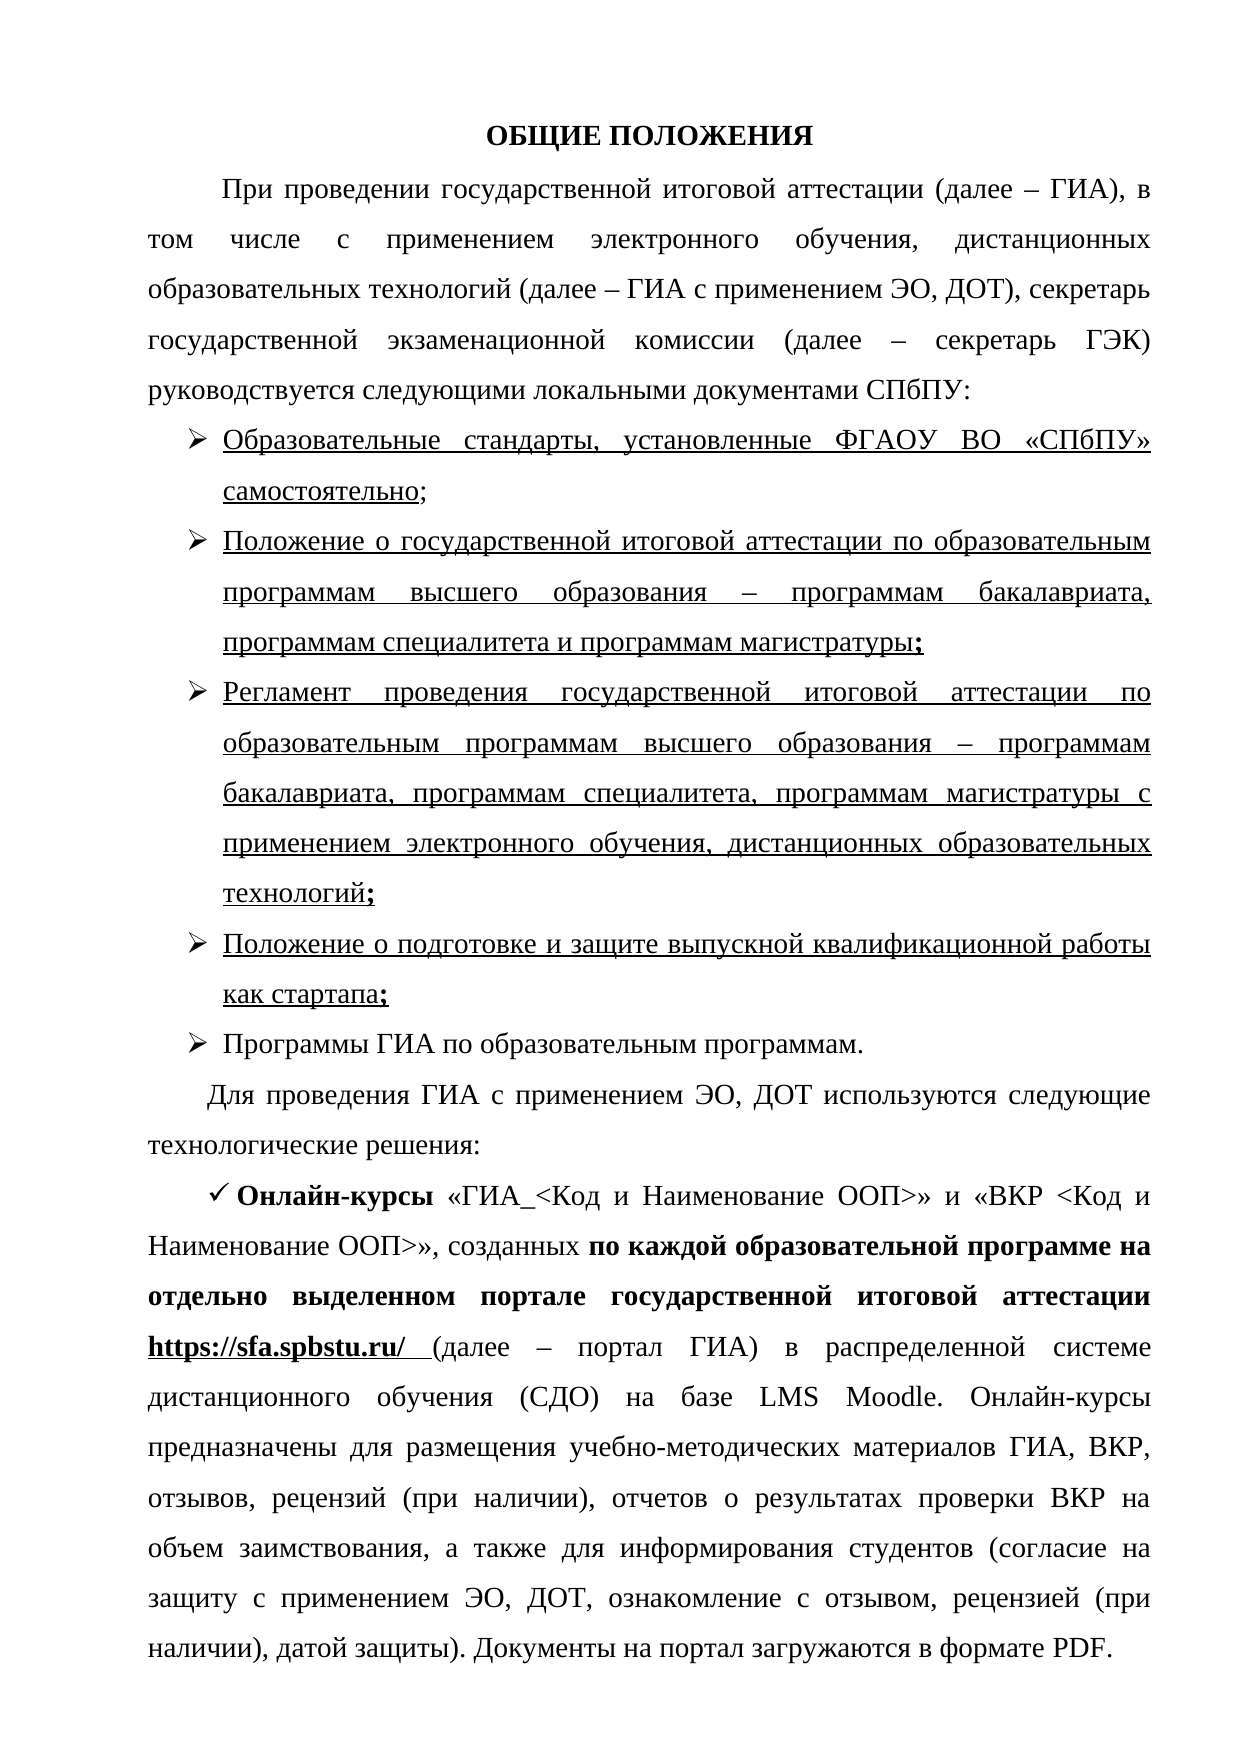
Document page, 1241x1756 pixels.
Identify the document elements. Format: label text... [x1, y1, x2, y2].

list Положение о подготовке и защите выпускной квалификационной работы как стартапа; [186, 926, 1152, 1010]
text ОБЩИЕ ПОЛОЖЕНИЯ [148, 118, 1152, 152]
list Регламент проведения государственной итоговой аттестации по образовательным программам высшего образования – программам бакалавриата, программам специалитета, программам магистратуры с применением электронного обучения, дистанционных образовательных технологий; [186, 674, 1152, 909]
text При проведении государственной итоговой аттестации (далее – ГИА), в том числе с применением электронного обучения, дистанционных образовательных технологий (далее – ГИА с применением ЭО, ДОТ), секретарь государственной экзаменационной комиссии (далее – секретарь ГЭК) руководствуется следующими локальными документами СПбПУ: [148, 171, 1152, 406]
list Положение о государственной итоговой аттестации по образовательным программам высшего образования – программам бакалавриата, программам специалитета и программам магистратуры; [186, 523, 1152, 657]
list Программы ГИА по образовательным программам. [186, 1027, 1152, 1060]
list Образовательные стандарты, установленные ФГАОУ ВО «СПбПУ» самостоятельно; [186, 422, 1152, 506]
text Для проведения ГИА с применением ЭО, ДОТ используются следующие технологические решения: [148, 1077, 1152, 1161]
list Онлайн-курсы «ГИА_<Код и Наименование ООП>» и «ВКР <Код и Наименование ООП>», созданных по каждой образовательной программе на отдельно выделенном портале государственной итоговой аттестации https://sfa.spbstu.ru/ (далее – портал ГИА) в распределенной системе дистанционного обучения (СДО) на базе LMS Moodle. Онлайн-курсы предназначены для размещения учебно-методических материалов ГИА, ВКР, отзывов, рецензий (при наличии), отчетов о результатах проверки ВКР на объем заимствования, а также для информирования студентов (согласие на защиту с применением ЭО, ДОТ, ознакомление с отзывом, рецензией (при наличии), датой защиты). Документы на портал загружаются в формате PDF. [148, 1178, 1152, 1664]
